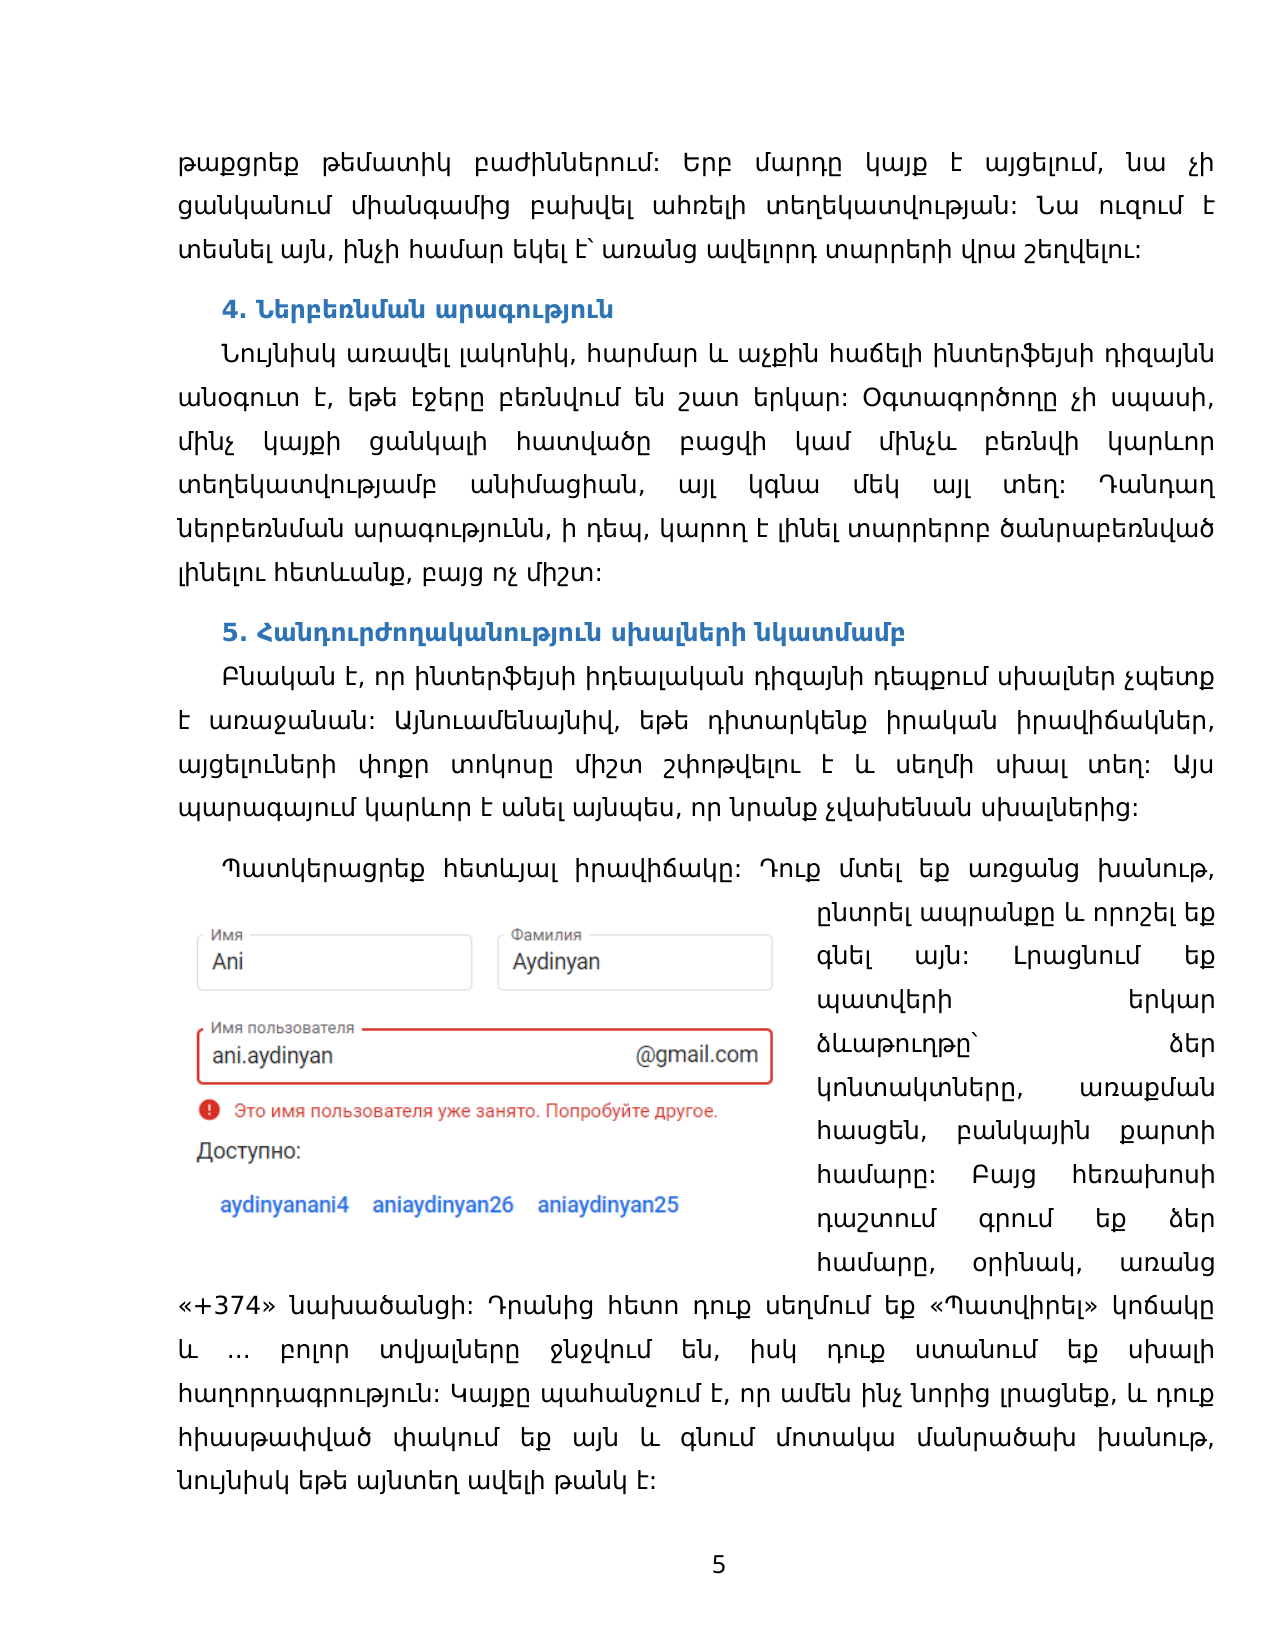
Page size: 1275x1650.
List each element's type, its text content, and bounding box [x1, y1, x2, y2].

picture [177, 903, 798, 1264]
subtitle 4․ Ներբեռնման արագություն [177, 296, 1216, 325]
text Բնական է, որ ինտերֆեյսի իդեալական դիզայնի դեպքում սխալներ չպետք է առաջանան: Այնուամենայնիվ, եթե դիտարկենք իրական իրավիճակներ, այցելուների փոքր տոկոսը միշտ շփոթվելու է և սեղմի սխալ տեղ: Այս պարագայում կարևոր է անել այնպես, որ նրանք չվախենան սխալներից: [177, 662, 1216, 823]
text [177, 148, 1216, 264]
subtitle 5. Հանդուրժողականություն սխալների նկատմամբ [177, 618, 1216, 648]
text Նույնիսկ առավել լակոնիկ, հարմար և աչքին հաճելի ինտերֆեյսի դիզայնն անօգուտ է, եթե էջերը բեռնվում են շատ երկար: Օգտագործողը չի սպասի, մինչ կայքի ցանկալի հատվածը բացվի կամ մինչև բեռնվի կարևոր տեղեկատվությամբ անիմացիան, այլ կգնա մեկ այլ տեղ: Դանդաղ ներբեռնման արագությունն, ի դեպ, կարող է լինել տարրերոբ ծանրաբեռնված լինելու հետևանք, բայց ոչ միշտ: [177, 339, 1216, 587]
